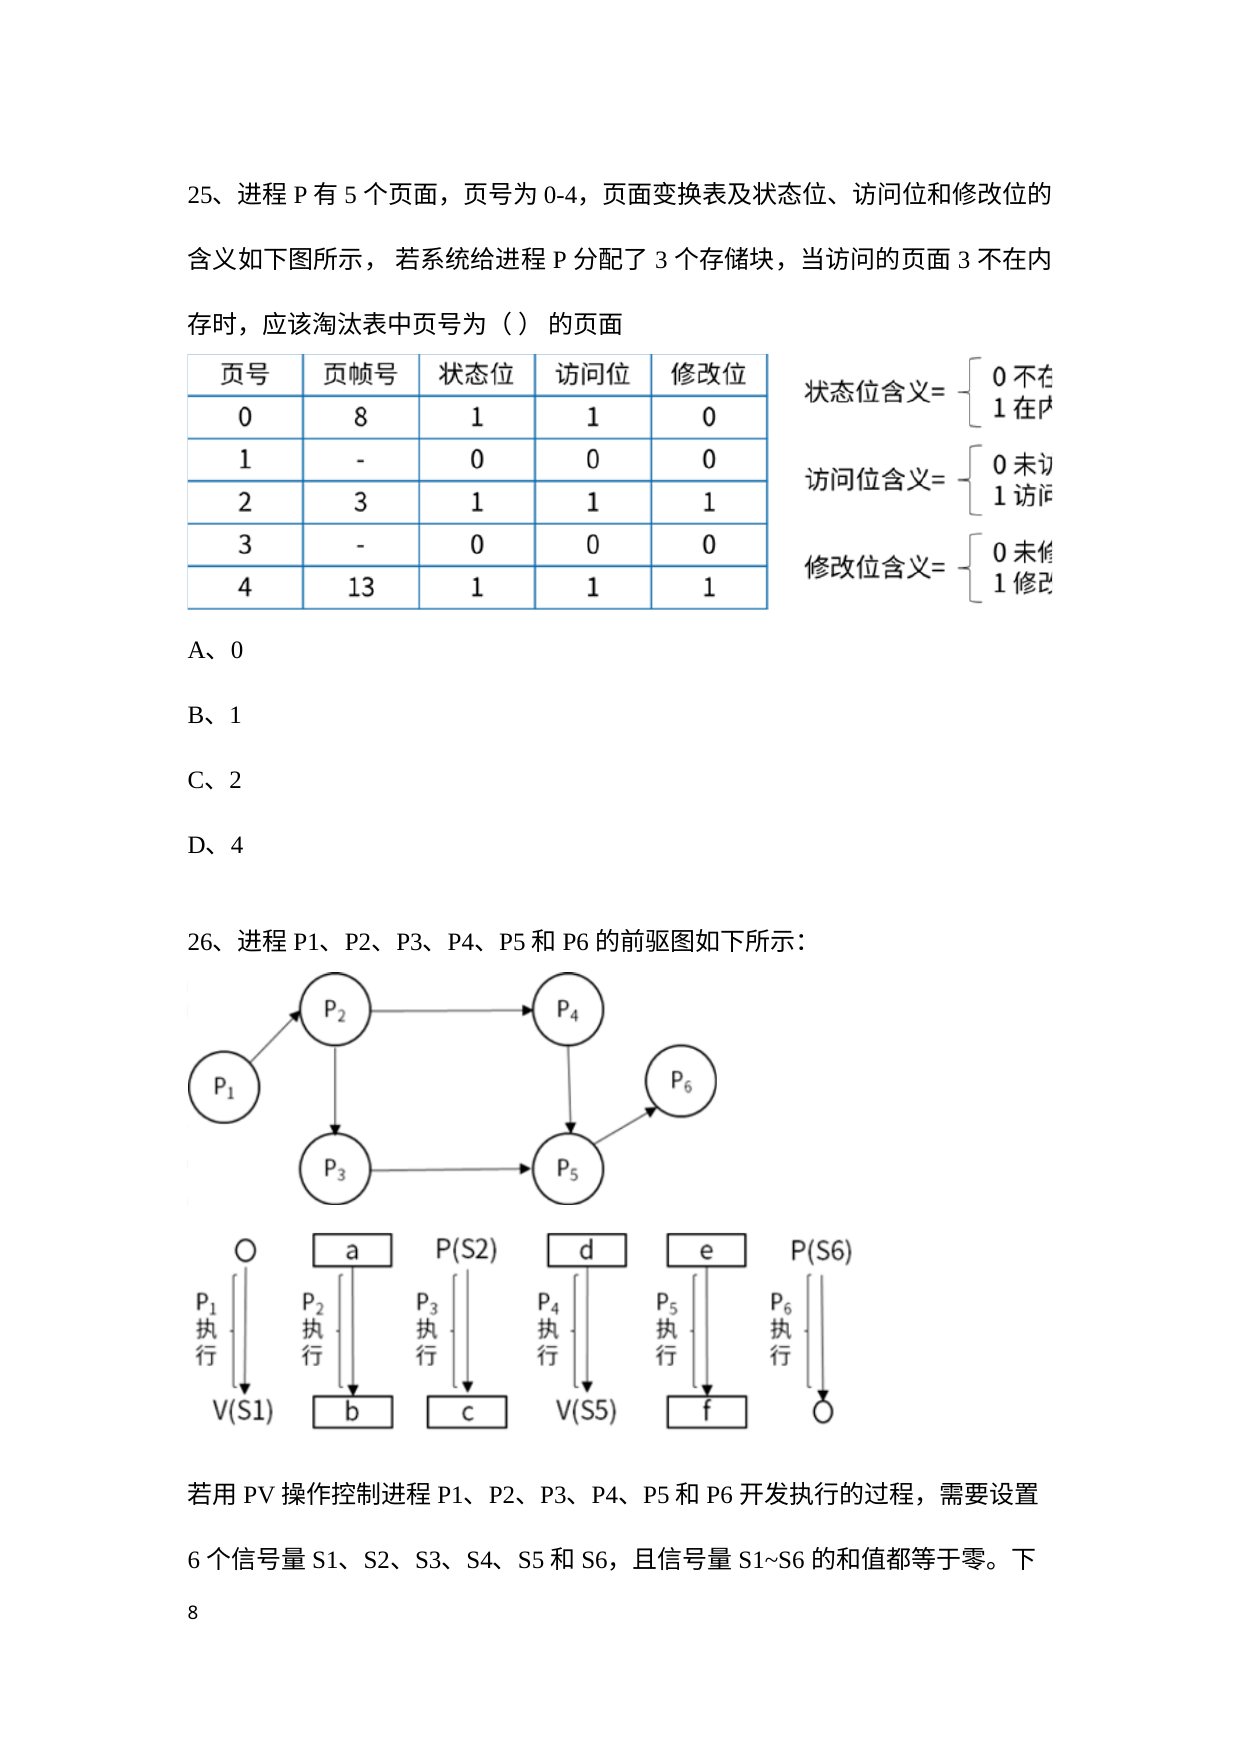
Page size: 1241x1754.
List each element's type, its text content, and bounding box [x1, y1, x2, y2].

text A、0 [187, 615, 1053, 680]
text 若用 PV 操作控制进程 P1、P2、P3、P4、P5 和 P6 开发执行的过程，需要设置 6 个信号量 S1、S2、S3、S4、S5 和 S6，且信号量 S1~S6 的和值都等于零。下面的进程执行图中 a 和 b 处分别填写（ ），c 和 d 处应分别填写（ ），e 和 f 处应分别填写（ ）。 [187, 1460, 1053, 1590]
text B、1 [187, 680, 1053, 745]
text 25、进程 P 有 5 个页面，页号为 0-4，页面变换表及状态位、访问位和修改位的含义如下图所示， 若系统给进程 P 分配了 3 个存储块，当访问的页面 3 不在内存时，应该淘汰表中页号为（ ） 的页面 [187, 160, 1053, 354]
text D、4 [187, 810, 1053, 875]
picture [187, 1232, 863, 1437]
text 26、进程 P1、P2、P3、P4、P5 和 P6 的前驱图如下所示： [187, 907, 1053, 972]
picture [187, 972, 717, 1206]
picture [187, 354, 1053, 610]
text C、2 [187, 745, 1053, 810]
